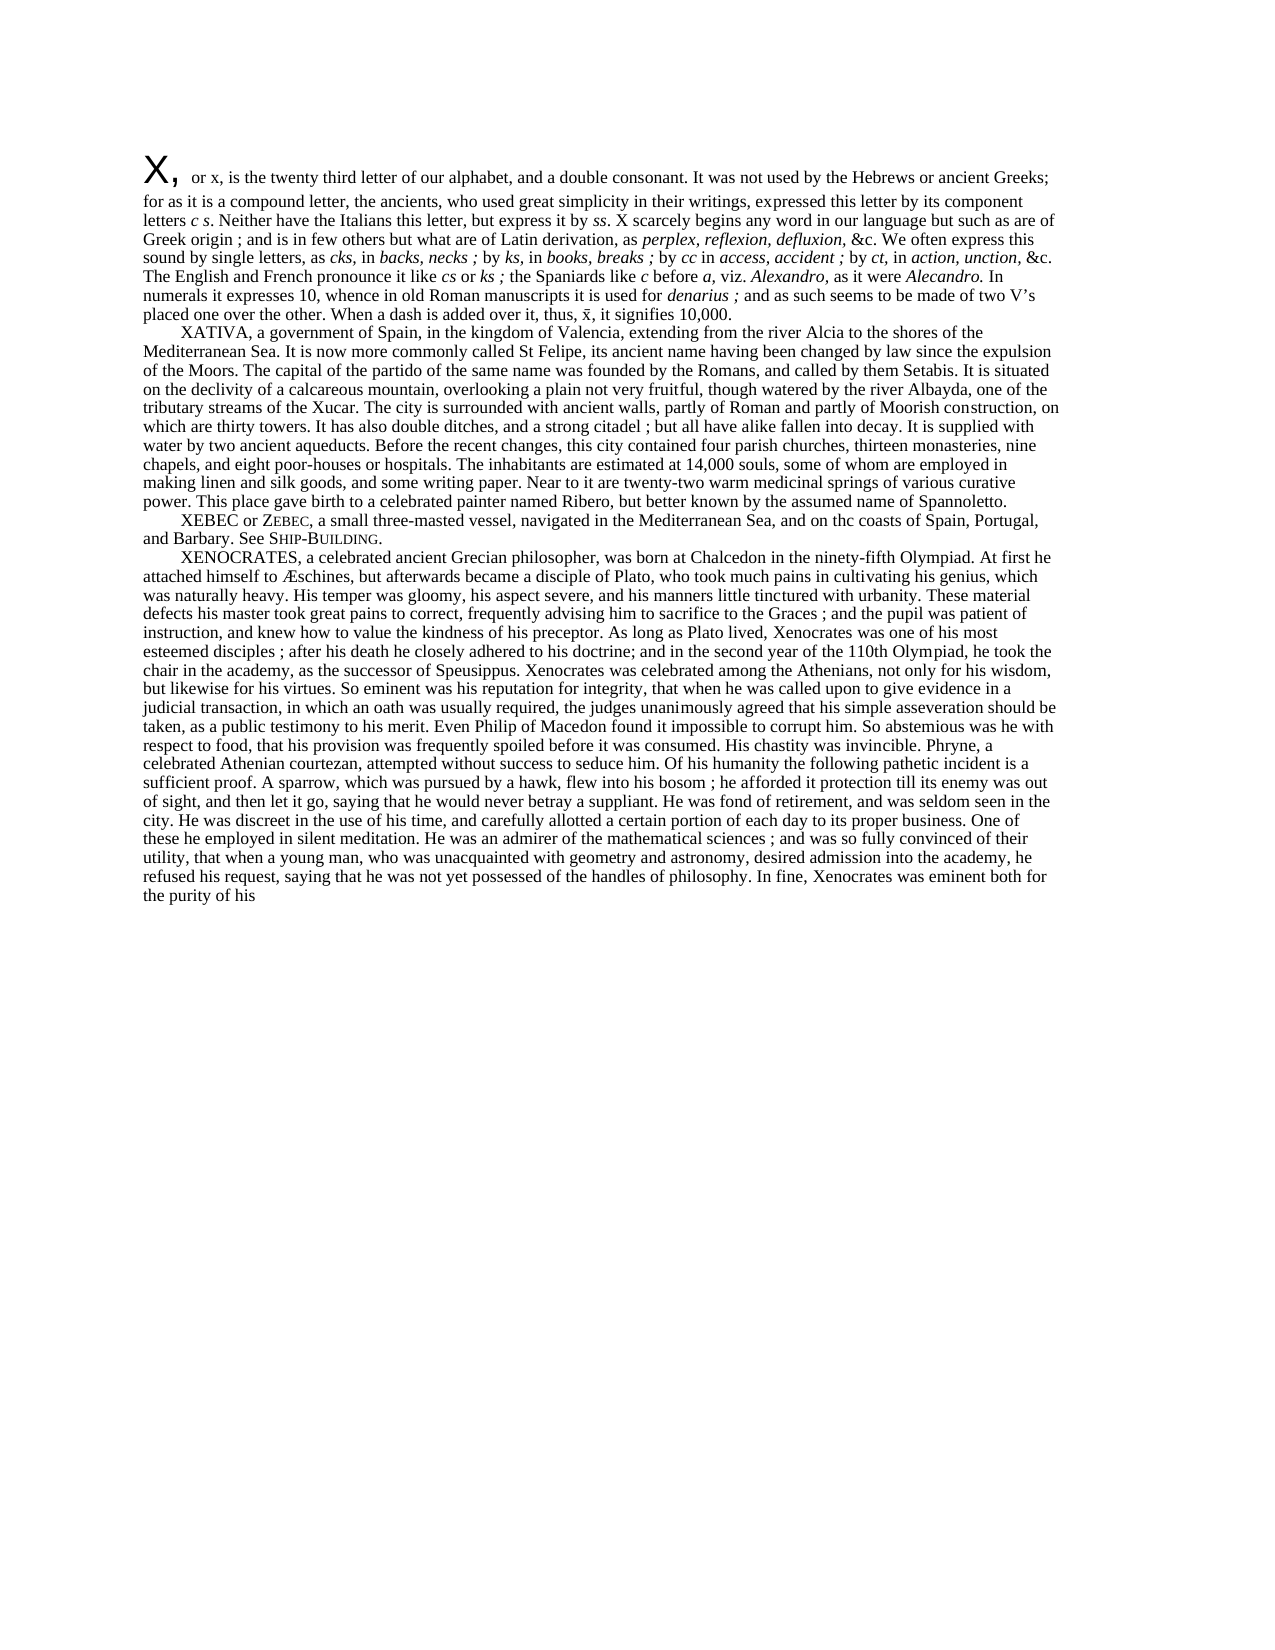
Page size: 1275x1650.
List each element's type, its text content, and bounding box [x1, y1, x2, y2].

text X, or x, is the twenty third letter of our alphabet, and a double consonant. It was not used by the Hebrews or ancient Greeks; for as it is a compound letter, the ancients, who used great simplicity in their writings, expressed this letter by its component letters c s. Neither have the Italians this letter, but express it by ss. X scarcely begins any word in our language but such as are of Greek origin ; and is in few others but what are of Latin derivation, as perplex, reflexion, defluxion, &c. We often express this sound by single letters, as cks, in backs, necks ; by ks, in books, breaks ; by cc in access, accident ; by ct, in action, unction, &c. The English and French pronounce it like cs or ks ; the Spaniards like c before a, viz. Alexandro, as it were Alecandro. In numerals it expresses 10, whence in old Roman manuscripts it is used for denarius ; and as such seems to be made of two V’s placed one over the other. When a dash is added over it, thus, x̄, it signifies 10,000. [143, 149, 1059, 324]
text XATIVA, a government of Spain, in the kingdom of Valencia, extending from the river Alcia to the shores of the Mediterranean Sea. It is now more commonly called St Felipe, its ancient name having been changed by law since the expulsion of the Moors. The capital of the partido of the same name was founded by the Romans, and called by them Setabis. It is situated on the declivity of a calcareous mountain, overlooking a plain not very fruitful, though watered by the river Albayda, one of the tributary streams of the Xucar. The city is surrounded with ancient walls, partly of Roman and partly of Moorish construction, on which are thirty towers. It has also double ditches, and a strong citadel ; but all have alike fallen into decay. It is supplied with water by two ancient aqueducts. Before the recent changes, this city contained four parish churches, thirteen monasteries, nine chapels, and eight poor-houses or hospitals. The inhabitants are estimated at 14,000 souls, some of whom are employed in making linen and silk goods, and some writing paper. Near to it are twenty-two warm medicinal springs of various curative power. This place gave birth to a celebrated painter named Ribero, but better known by the assumed name of Spannoletto. [143, 324, 1059, 511]
text XENOCRATES, a celebrated ancient Grecian philosopher, was born at Chalcedon in the ninety-fifth Olympiad. At first he attached himself to Æschines, but afterwards became a disciple of Plato, who took much pains in cultivating his genius, which was naturally heavy. His temper was gloomy, his aspect severe, and his manners little tinctured with urbanity. These material defects his master took great pains to correct, frequently advising him to sacrifice to the Graces ; and the pupil was patient of instruction, and knew how to value the kindness of his preceptor. As long as Plato lived, Xenocrates was one of his most esteemed disciples ; after his death he closely adhered to his doctrine; and in the second year of the 110th Olympiad, he took the chair in the academy, as the successor of Speusippus. Xenocrates was celebrated among the Athenians, not only for his wisdom, but likewise for his virtues. So eminent was his reputation for integrity, that when he was called upon to give evidence in a judicial transaction, in which an oath was usually required, the judges unanimously agreed that his simple asseveration should be taken, as a public testimony to his merit. Even Philip of Macedon found it impossible to corrupt him. So abstemious was he with respect to food, that his provision was frequently spoiled before it was consumed. His chastity was invincible. Phryne, a celebrated Athenian courtezan, attempted without success to seduce him. Of his humanity the following pathetic incident is a sufficient proof. A sparrow, which was pursued by a hawk, flew into his bosom ; he afforded it protection till its enemy was out of sight, and then let it go, saying that he would never betray a suppliant. He was fond of retirement, and was seldom seen in the city. He was discreet in the use of his time, and carefully allotted a certain portion of each day to its proper business. One of these he employed in silent meditation. He was an admirer of the mathematical sciences ; and was so fully convinced of their utility, that when a young man, who was unacquainted with geometry and astronomy, desired admission into the academy, he refused his request, saying that he was not yet possessed of the handles of philosophy. In fine, Xenocrates was eminent both for the purity of his [143, 548, 1059, 905]
text XEBEC or Zebec, a small three-masted vessel, navigated in the Mediterranean Sea, and on thc coasts of Spain, Portugal, and Barbary. See Ship-Building. [143, 511, 1059, 548]
